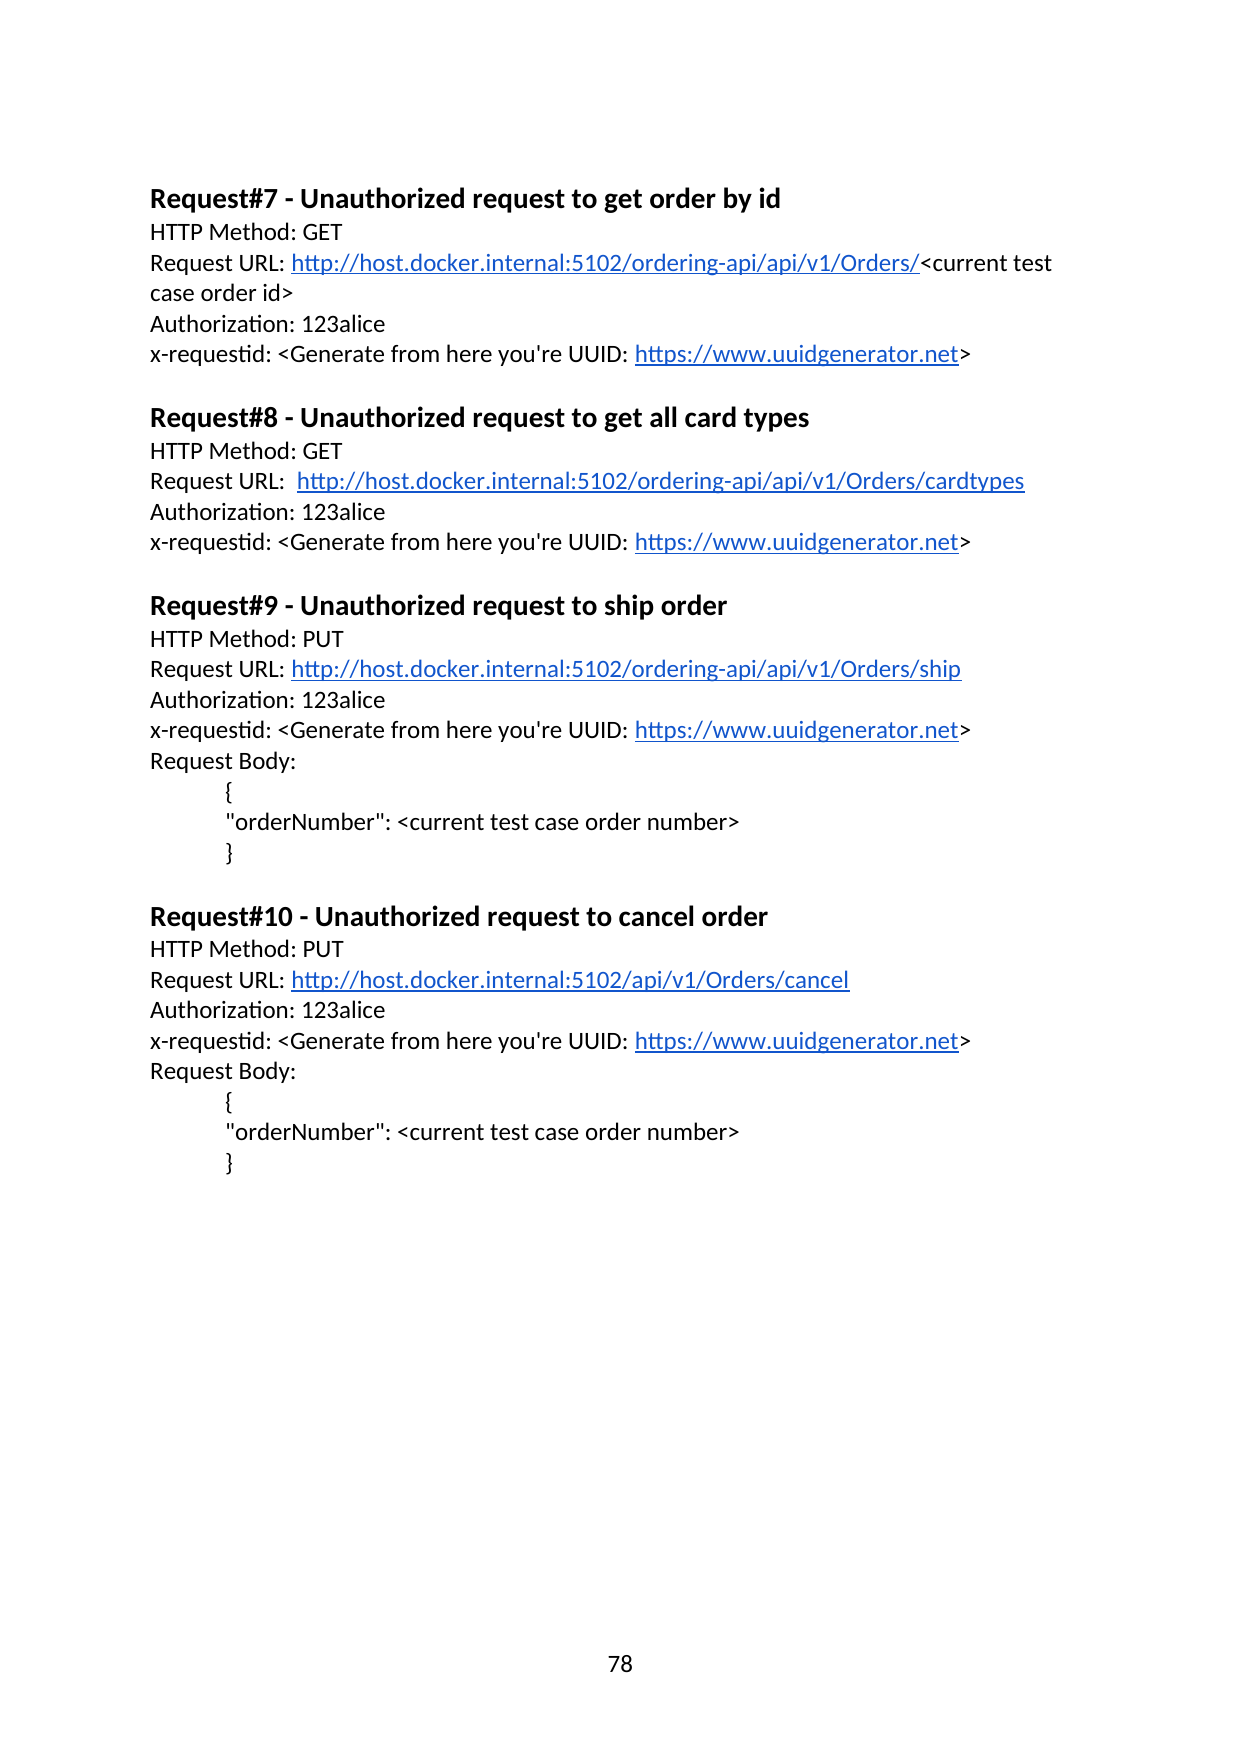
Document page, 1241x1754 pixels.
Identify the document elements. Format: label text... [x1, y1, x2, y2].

text x-requestid: <Generate from here you're UUID: https://www.uuidgenerator.net> [150, 526, 1090, 557]
text Request Body: [150, 745, 1090, 776]
text HTTP Method: GET [150, 435, 1090, 465]
text Request URL: http://host.docker.internal:5102/ordering-api/api/v1/Orders/ship [150, 654, 1090, 684]
text x-requestid: <Generate from here you're UUID: https://www.uuidgenerator.net> [150, 338, 1090, 369]
text "orderNumber": <current test case order number> [225, 806, 1090, 837]
text Authorization: 123alice [150, 994, 1090, 1025]
text Request URL: http://host.docker.internal:5102/api/v1/Orders/cancel [150, 964, 1090, 994]
text HTTP Method: GET [150, 216, 1090, 247]
text Authorization: 123alice [150, 684, 1090, 715]
text Authorization: 123alice [150, 308, 1090, 338]
text "orderNumber": <current test case order number> [225, 1117, 1090, 1147]
text Request URL: http://host.docker.internal:5102/ordering-api/api/v1/Orders/cardtypes [150, 465, 1090, 496]
subtitle Request#10 - Unauthorized request to cancel order [150, 898, 1090, 933]
text Request Body: [150, 1056, 1090, 1086]
text Authorization: 123alice [150, 496, 1090, 526]
text x-requestid: <Generate from here you're UUID: https://www.uuidgenerator.net> [150, 715, 1090, 745]
text HTTP Method: PUT [150, 933, 1090, 964]
subtitle Request#9 - Unauthorized request to ship order [150, 587, 1090, 623]
subtitle Request#7 - Unauthorized request to get order by id [150, 181, 1090, 216]
text x-requestid: <Generate from here you're UUID: https://www.uuidgenerator.net> [150, 1025, 1090, 1056]
text } [225, 837, 1090, 867]
text Request URL: http://host.docker.internal:5102/ordering-api/api/v1/Orders/<current test case order id> [150, 247, 1090, 308]
subtitle Request#8 - Unauthorized request to get all card types [150, 399, 1090, 435]
text } [225, 1147, 1090, 1178]
text { [225, 1086, 1090, 1117]
text HTTP Method: PUT [150, 623, 1090, 654]
text { [225, 776, 1090, 806]
